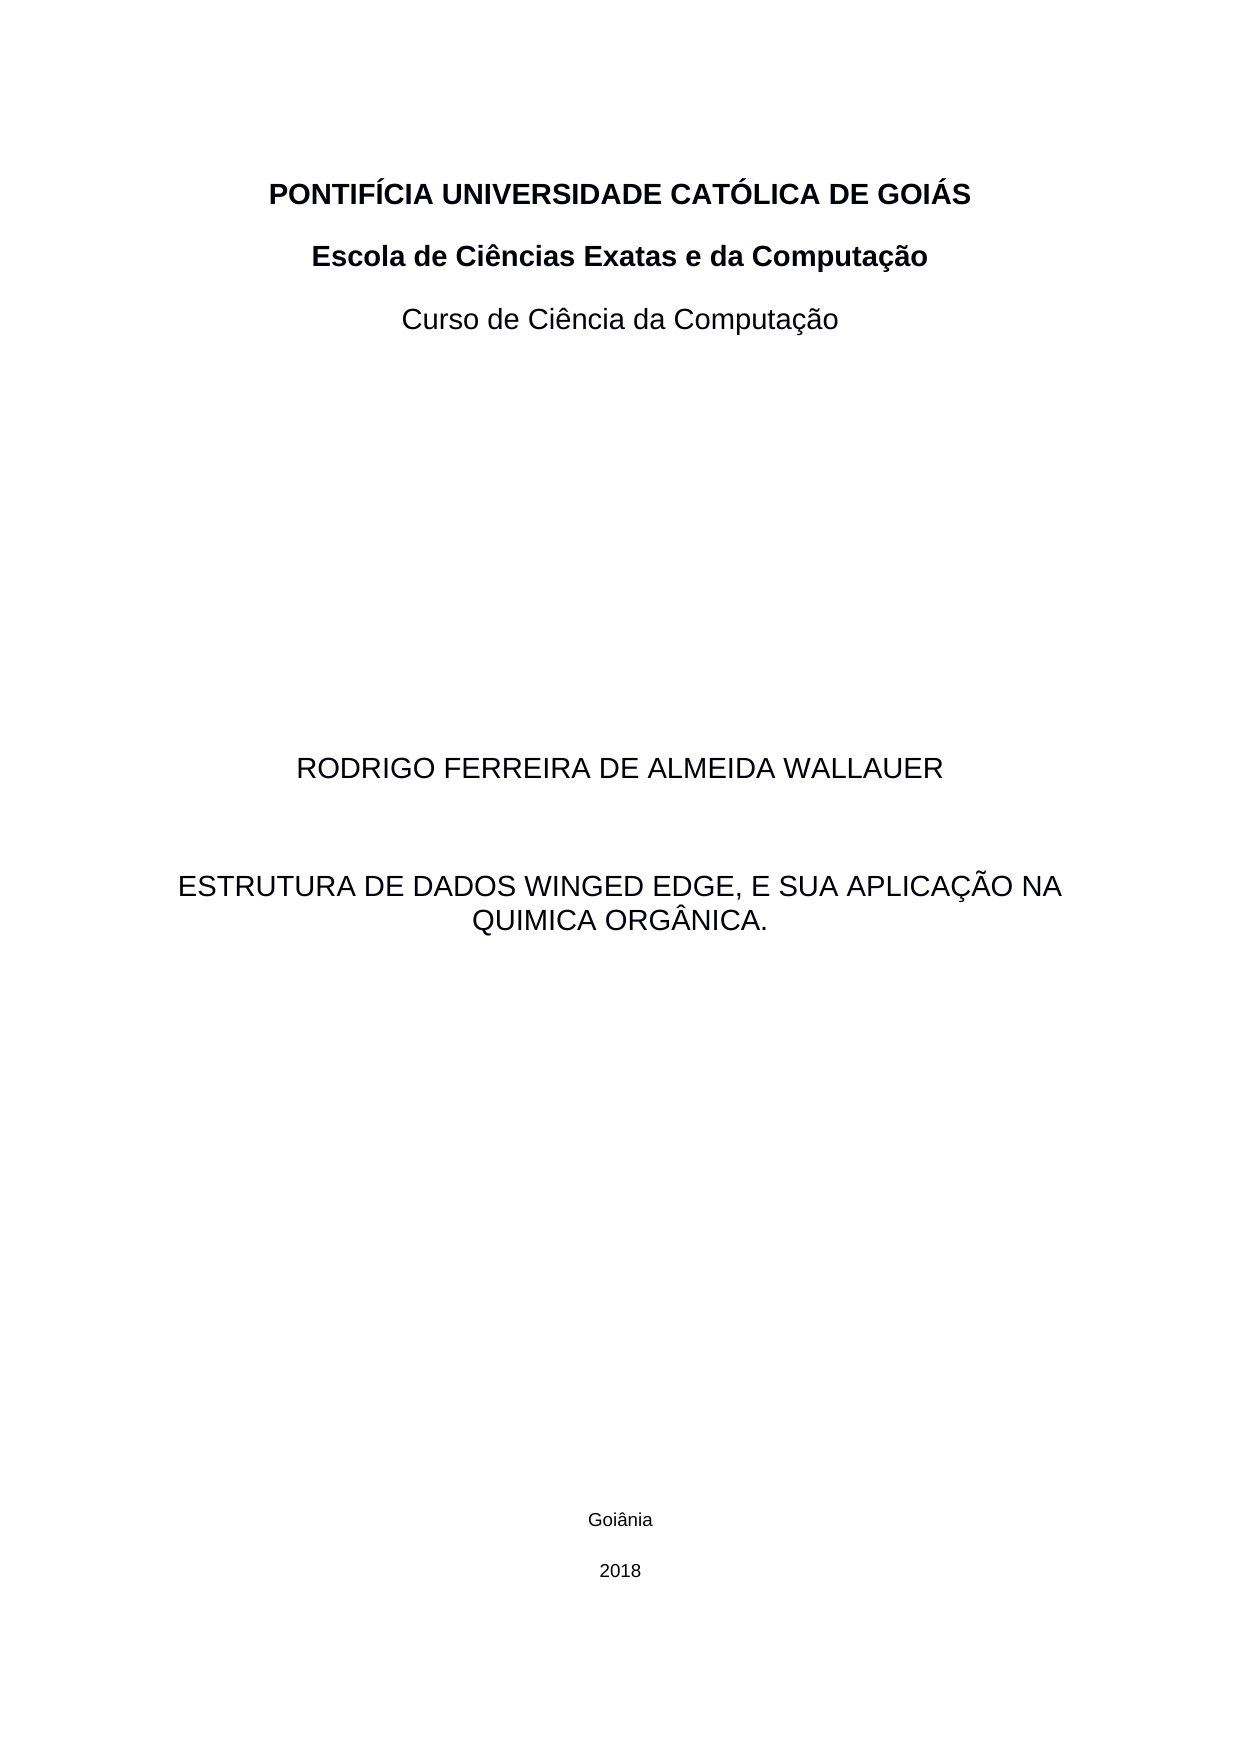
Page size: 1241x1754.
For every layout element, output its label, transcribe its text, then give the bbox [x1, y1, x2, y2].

text PONTIFÍCIA UNIVERSIDADE CATÓLICA DE GOIÁS [177, 177, 1063, 210]
text Curso de Ciência da Computação [177, 302, 1063, 336]
text RODRIGO FERREIRA DE ALMEIDA WALLAUER [177, 751, 1063, 784]
text ESTRUTURA DE DADOS WINGED EDGE, E SUA APLICAÇÃO NA QUIMICA ORGÂNICA. [177, 869, 1063, 936]
text 2018 [177, 1560, 1063, 1581]
text Goiânia [177, 1509, 1063, 1531]
text Escola de Ciências Exatas e da Computação [177, 239, 1063, 273]
